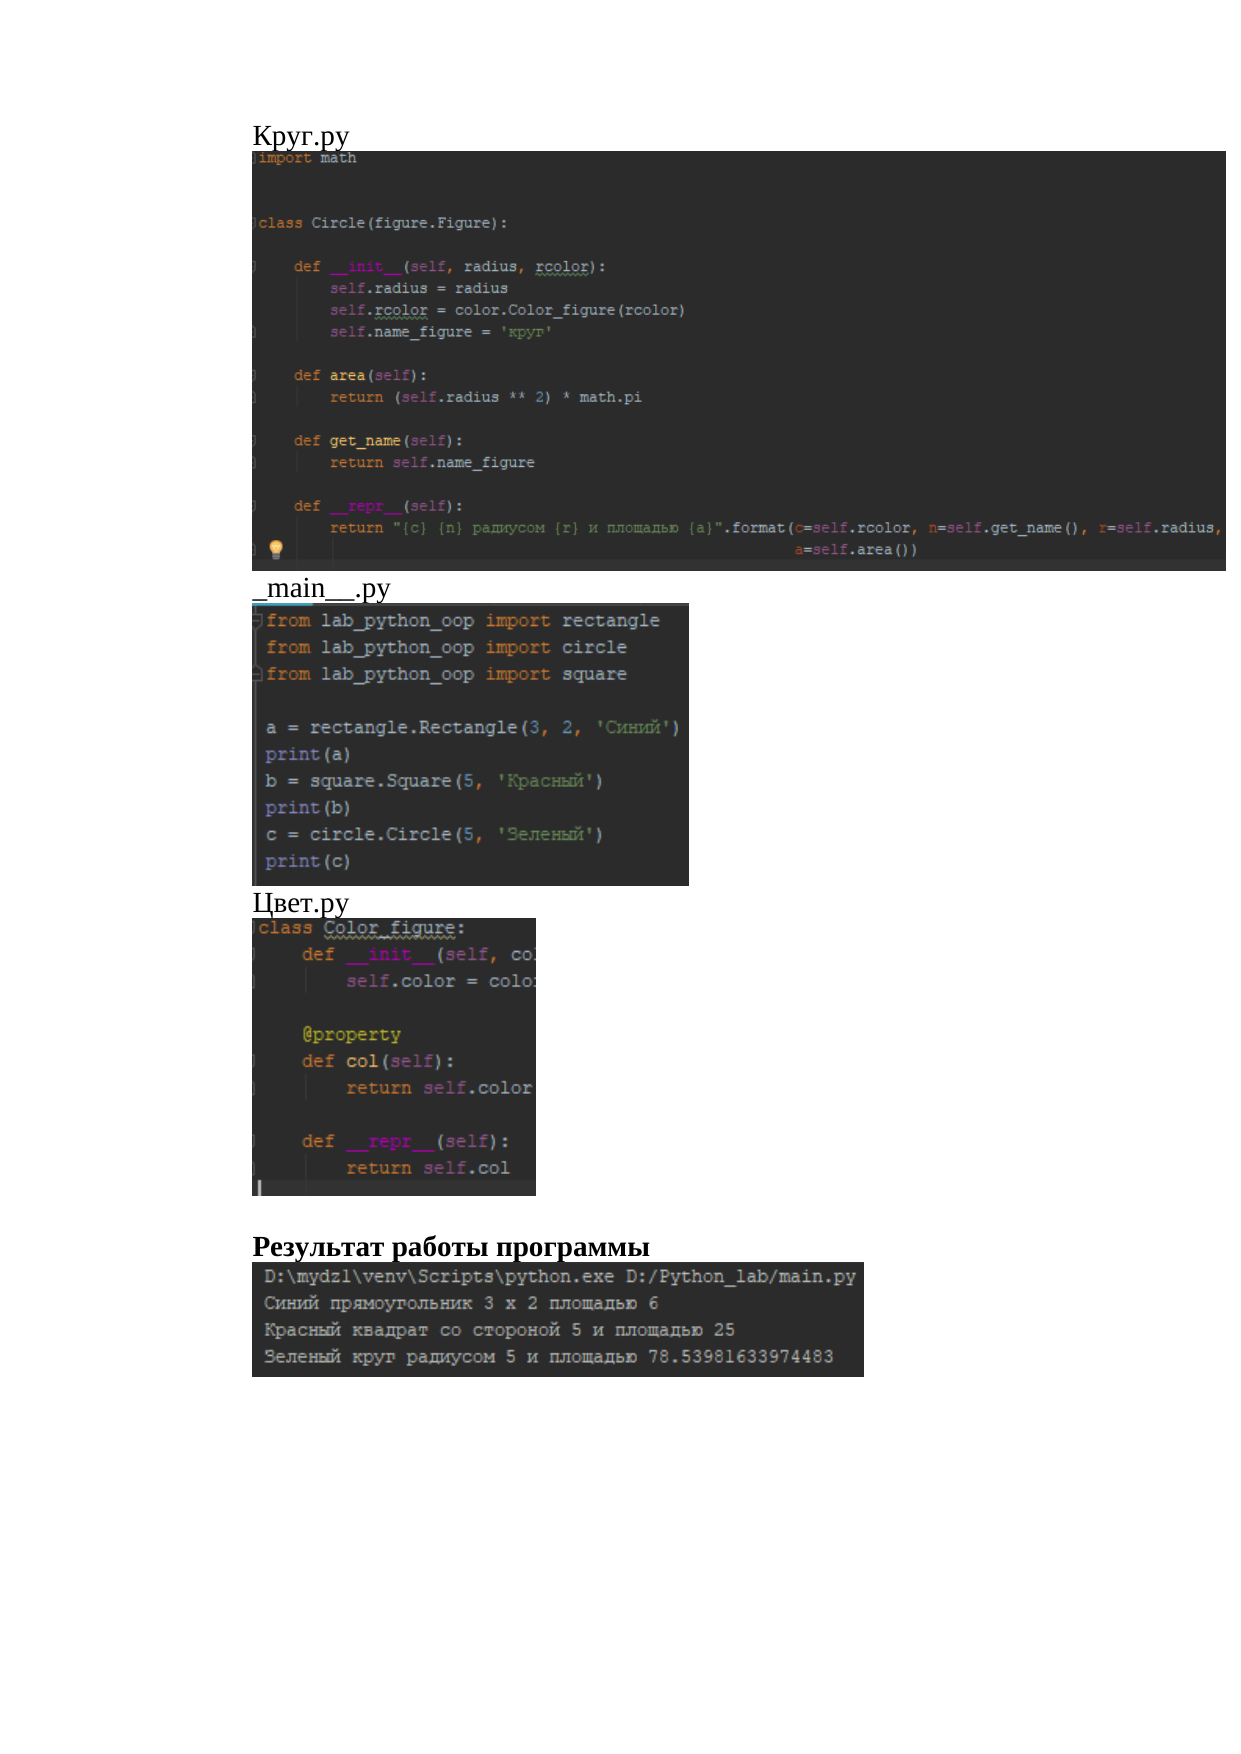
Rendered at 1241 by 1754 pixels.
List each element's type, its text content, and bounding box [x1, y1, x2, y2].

list Результат работы программы [252, 1229, 1152, 1263]
picture [252, 151, 1226, 571]
list _main__.py [252, 571, 1152, 604]
picture [252, 918, 536, 1196]
list Круг.py [252, 118, 1152, 151]
picture [252, 603, 689, 886]
list Цвет.py [252, 885, 1152, 919]
picture [252, 1262, 864, 1377]
